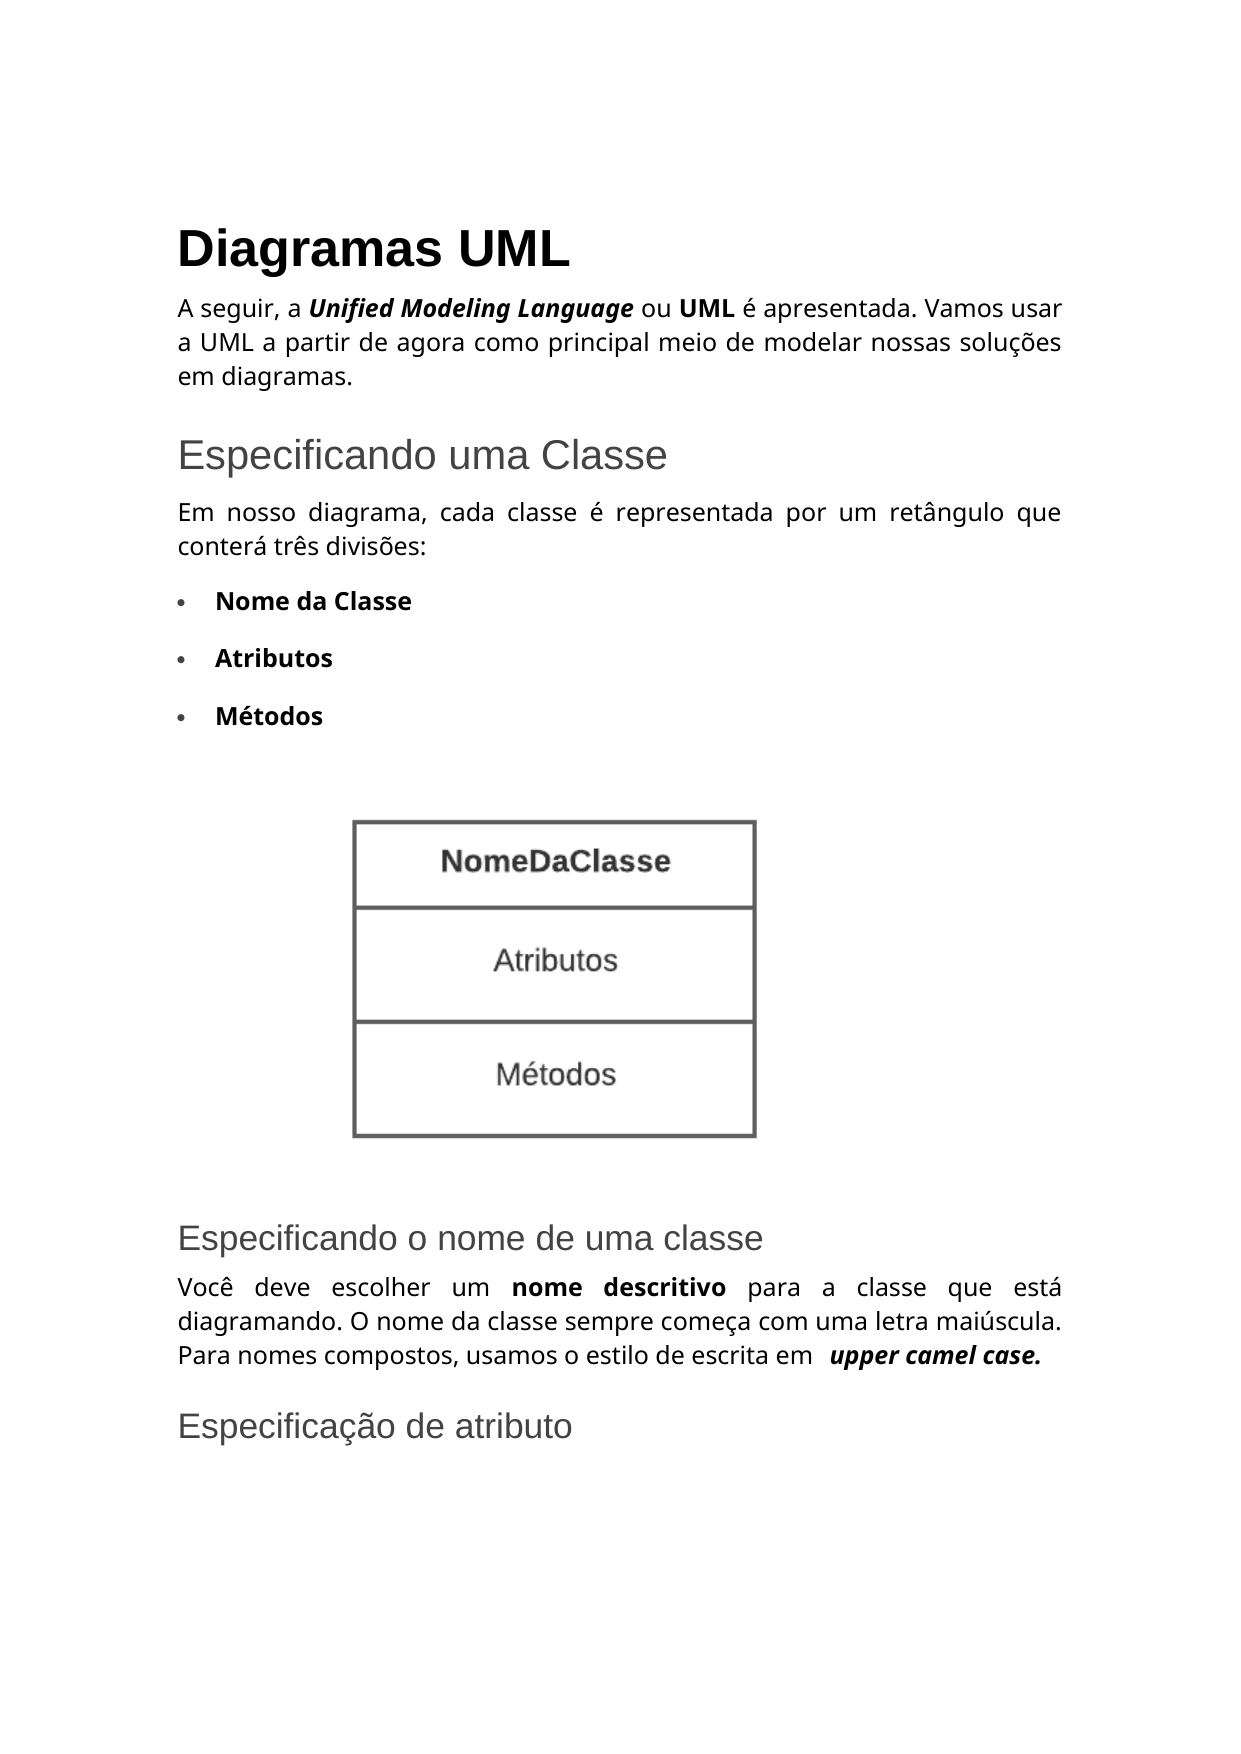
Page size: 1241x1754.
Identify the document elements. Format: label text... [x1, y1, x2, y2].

text Em nosso diagrama, cada classe é representada por um retângulo que conterá três divisões: [177, 494, 1063, 562]
subtitle Especificando uma Classe [177, 430, 1063, 478]
subtitle Diagramas UML [177, 218, 1063, 278]
subtitle Nome da Classe [177, 583, 1063, 617]
subtitle Atributos [177, 641, 1063, 675]
subtitle Especificando o nome de uma classe [177, 1217, 1063, 1258]
picture [304, 776, 807, 1184]
subtitle Especificação de atributo [177, 1405, 1063, 1446]
subtitle Métodos [177, 698, 1063, 732]
text A seguir, a Unified Modeling Language ou UML é apresentada. Vamos usar a UML a partir de agora como principal meio de modelar nossas soluções em diagramas. [177, 290, 1063, 393]
text Você deve escolher um nome descritivo para a classe que está diagramando. O nome da classe sempre começa com uma letra maiúscula. Para nomes compostos, usamos o estilo de escrita em upper camel case. [177, 1269, 1063, 1371]
